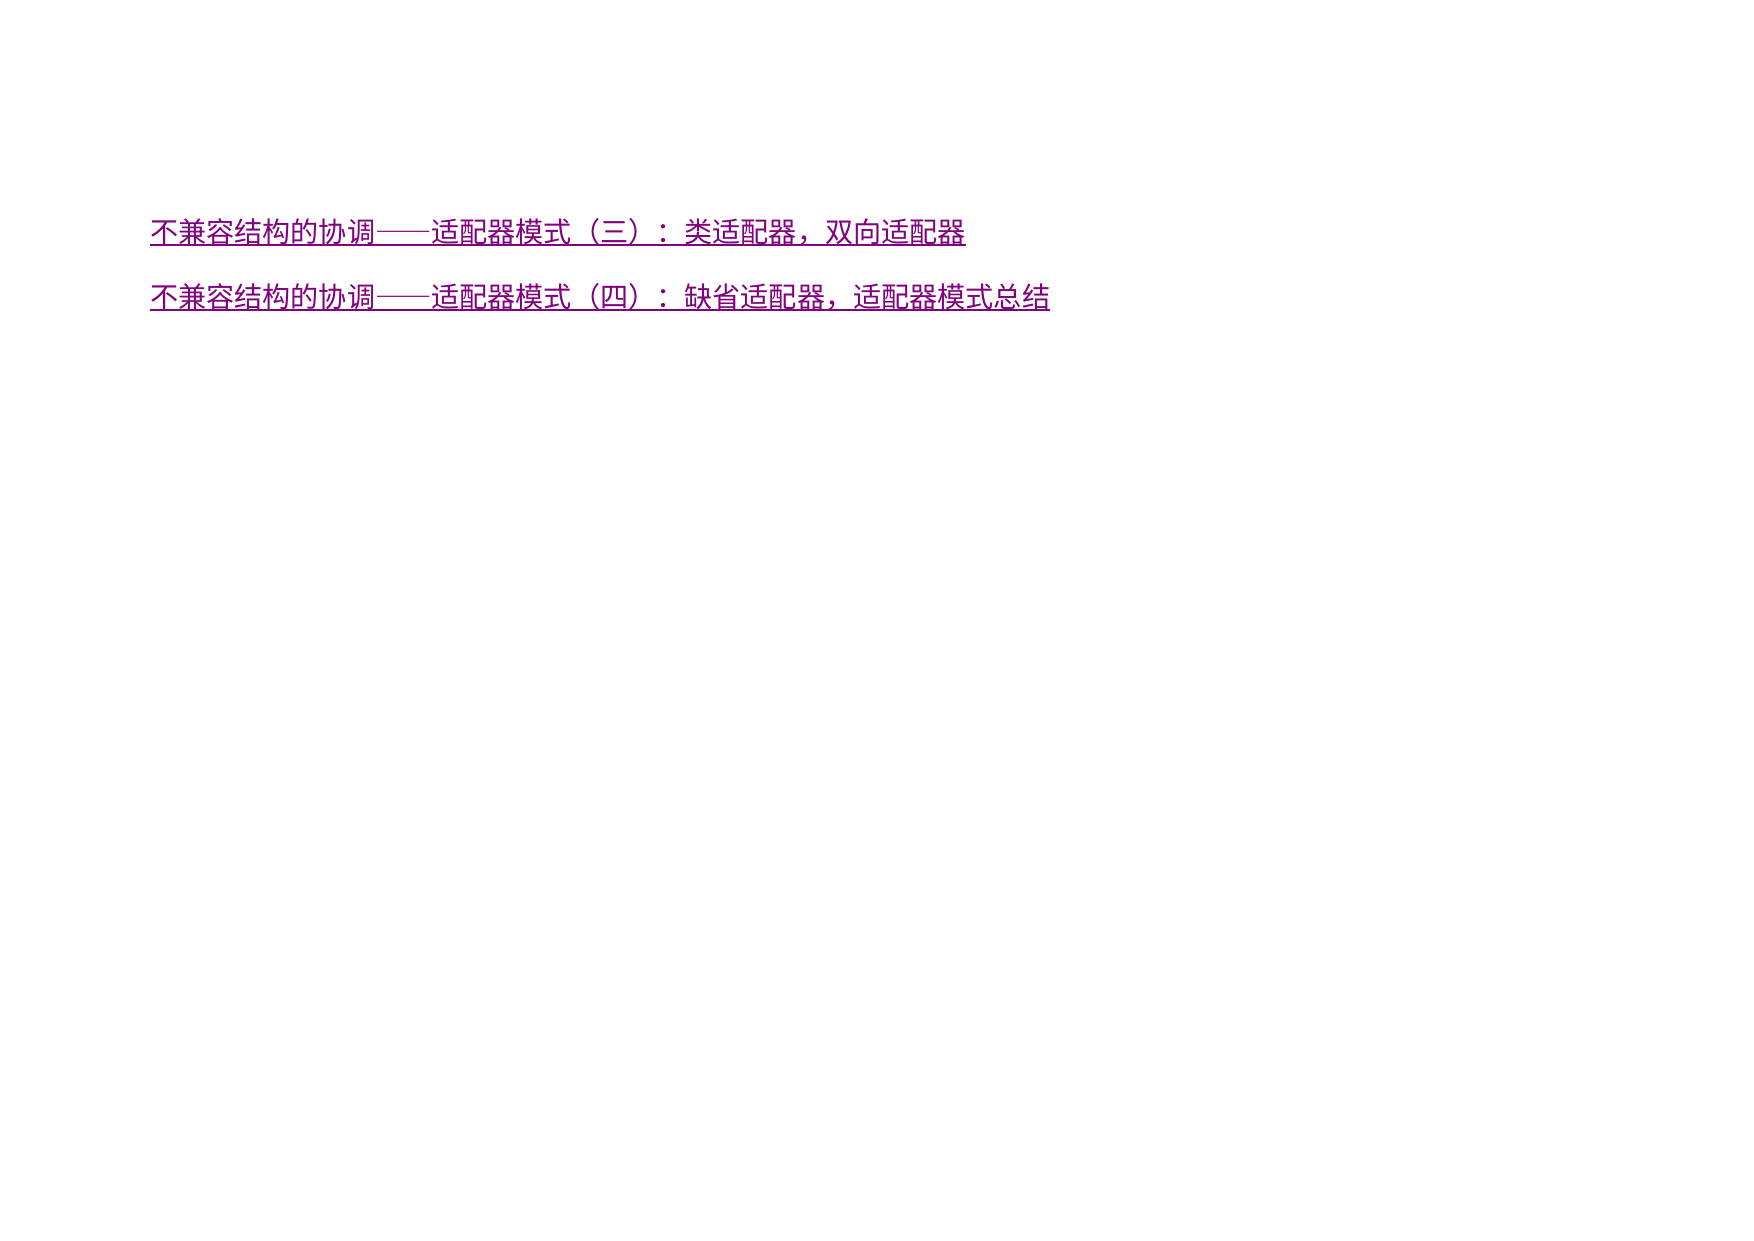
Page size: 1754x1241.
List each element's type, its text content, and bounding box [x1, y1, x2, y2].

text 不兼容结构的协调——适配器模式（四）：缺省适配器，适配器模式总结 [150, 263, 1604, 328]
text 不兼容结构的协调——适配器模式（三）：类适配器，双向适配器 [150, 198, 1604, 263]
